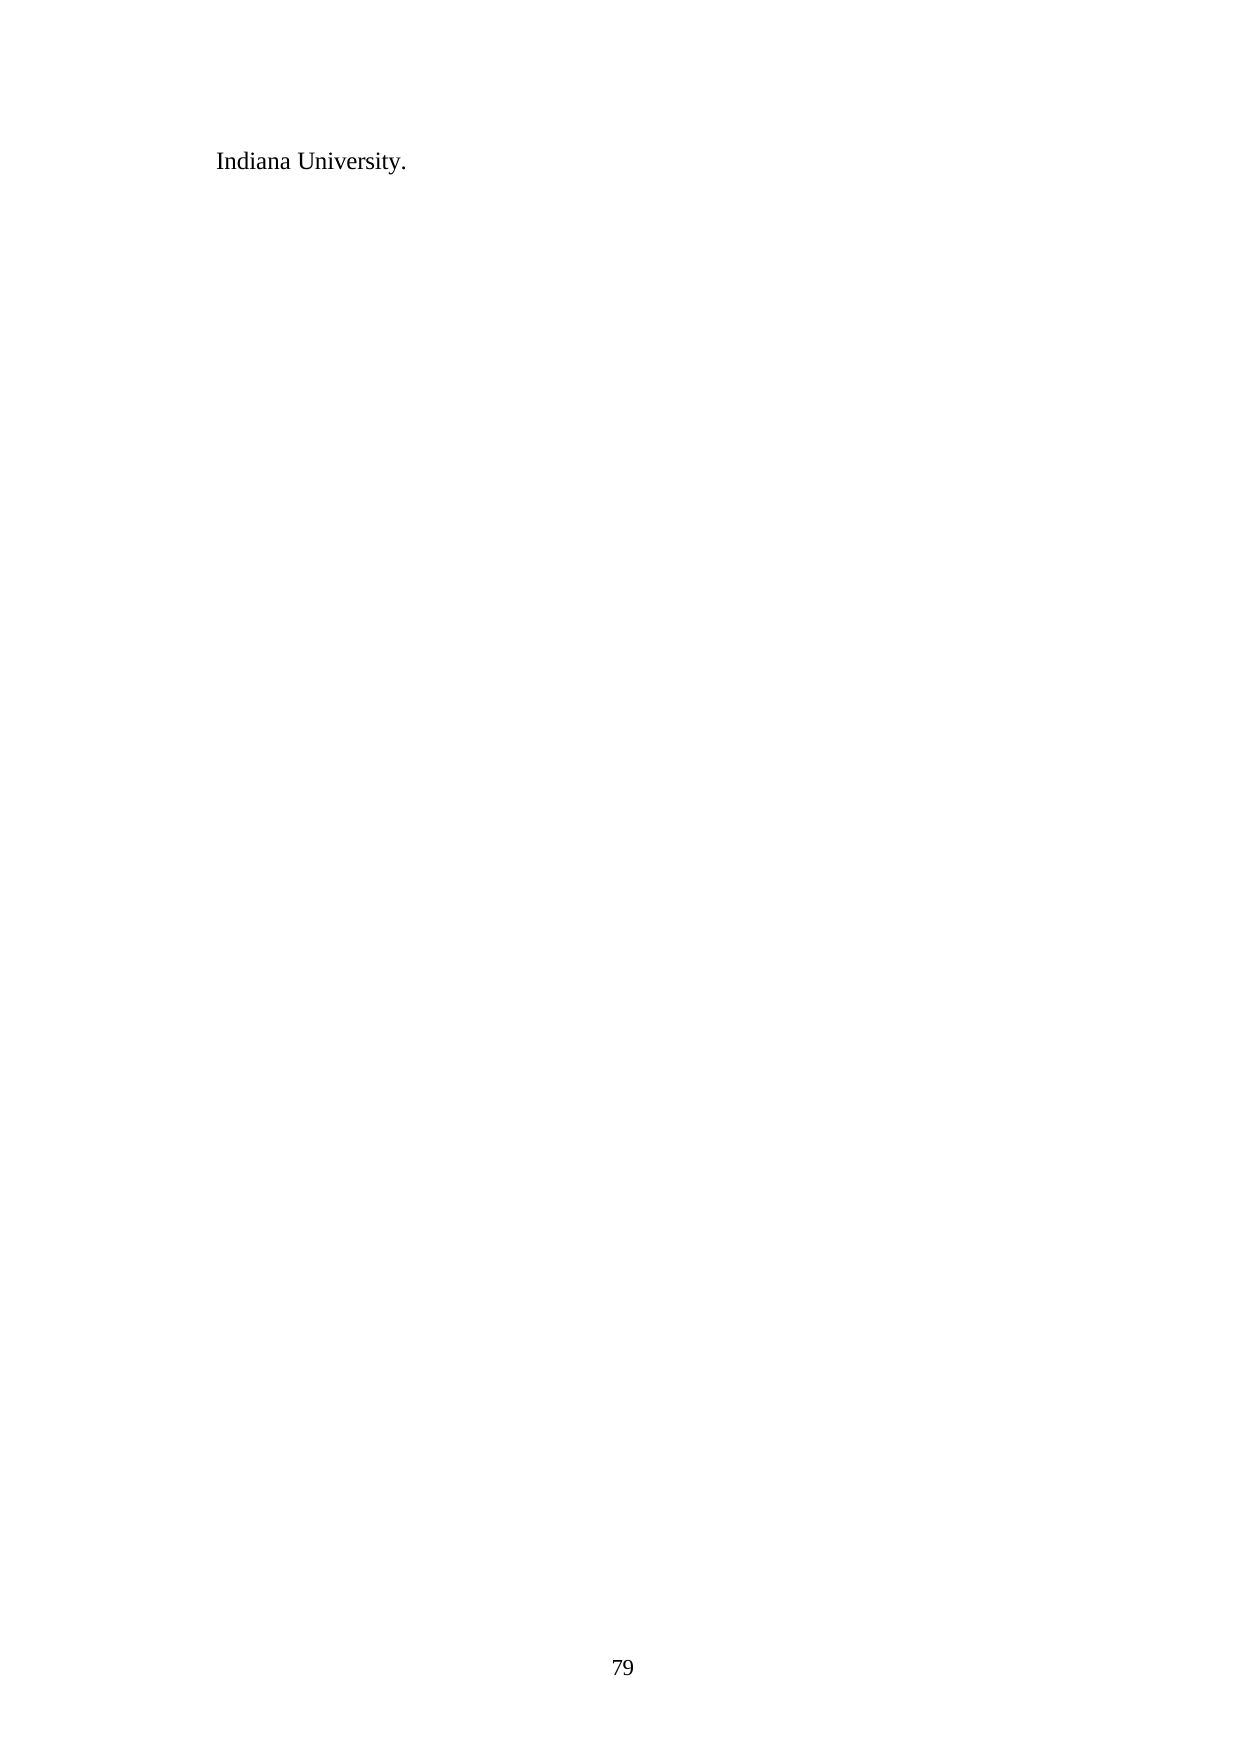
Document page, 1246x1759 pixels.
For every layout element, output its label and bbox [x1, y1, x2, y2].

list [178, 146, 1088, 174]
